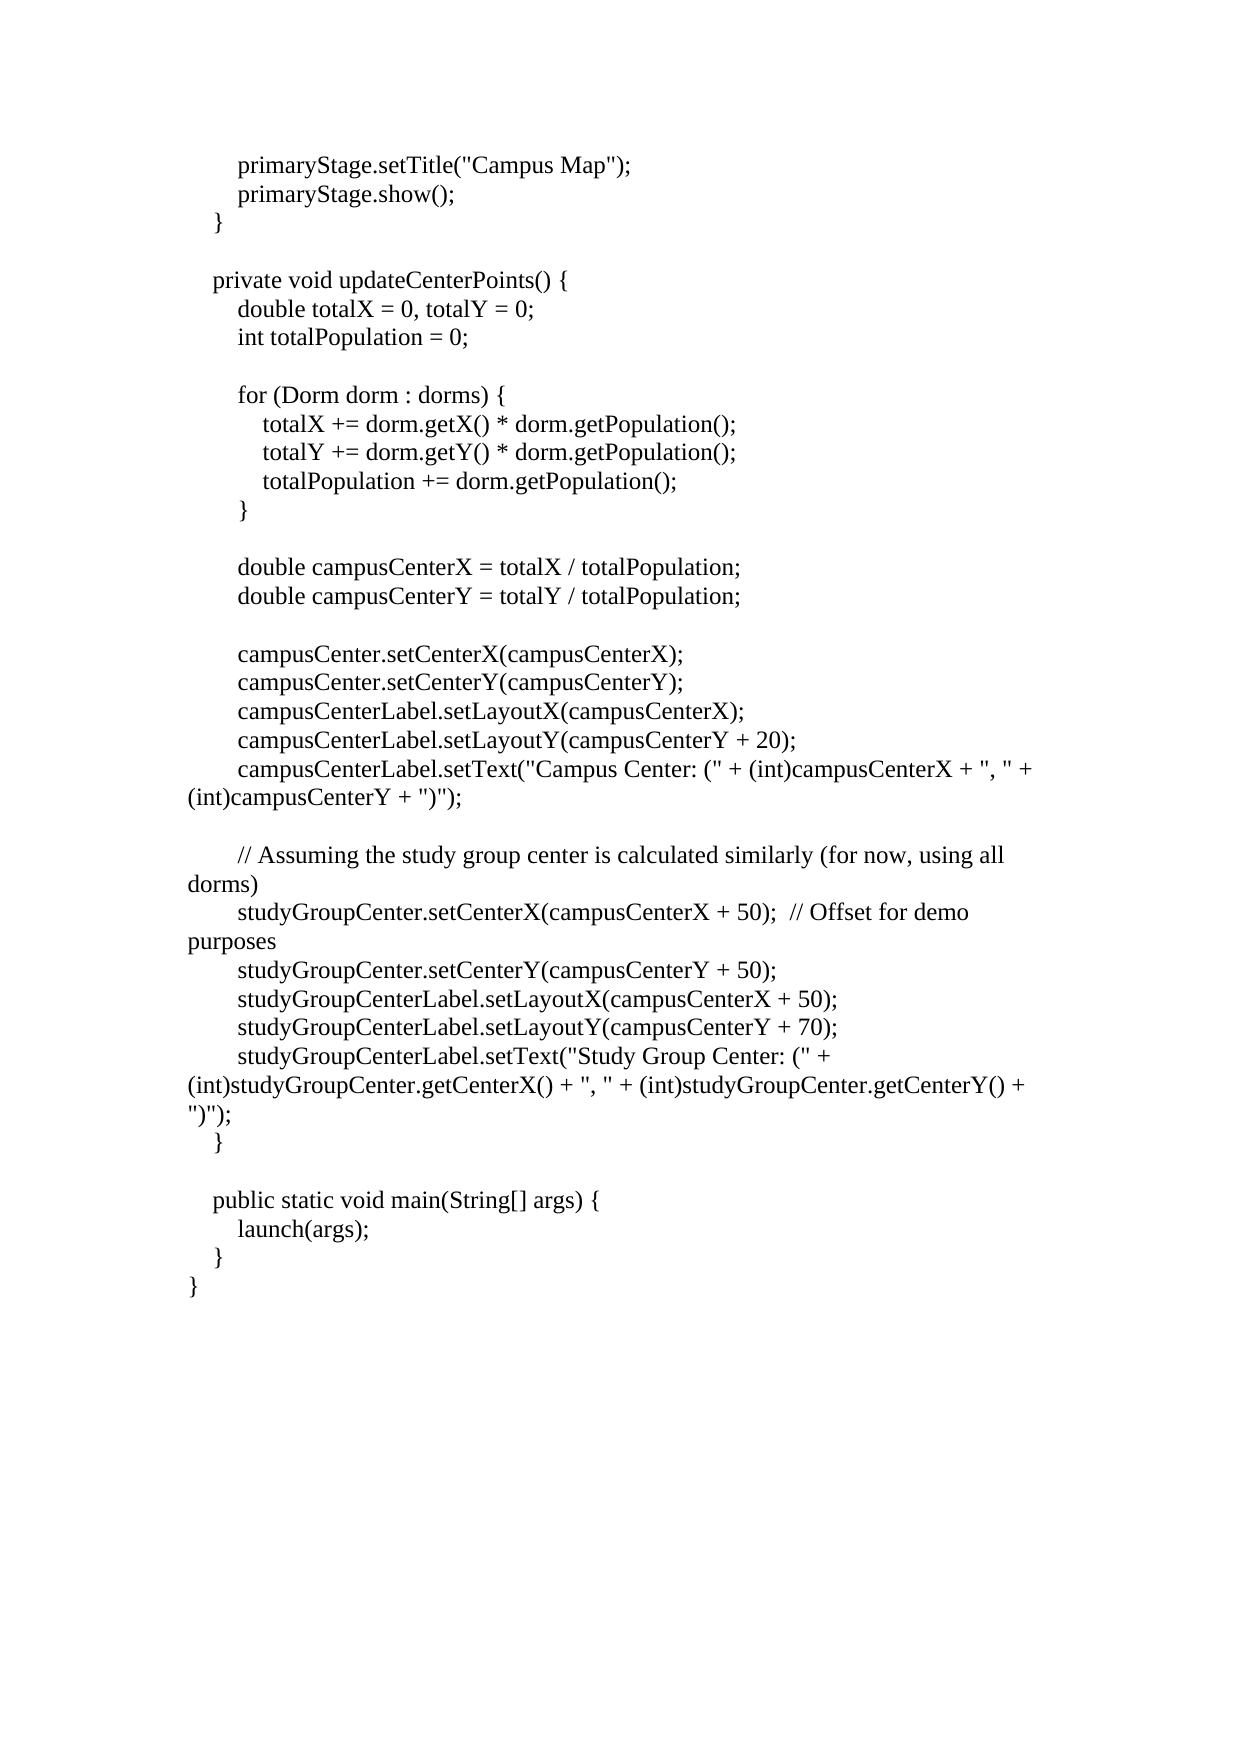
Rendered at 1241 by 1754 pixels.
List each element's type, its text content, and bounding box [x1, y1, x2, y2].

text campusCenterLabel.setLayoutX(campusCenterX); [187, 696, 1053, 725]
text campusCenter.setCenterY(campusCenterY); [187, 667, 1053, 696]
text primaryStage.show(); [187, 179, 1053, 207]
text studyGroupCenterLabel.setLayoutY(campusCenterY + 70); [187, 1012, 1053, 1041]
text // Assuming the study group center is calculated similarly (for now, using all dorms) [187, 840, 1053, 897]
text } [187, 207, 1053, 236]
text } [187, 1242, 1053, 1271]
text int totalPopulation = 0; [187, 322, 1053, 351]
text studyGroupCenter.setCenterY(campusCenterY + 50); [187, 955, 1053, 984]
text private void updateCenterPoints() { [187, 265, 1053, 294]
text double campusCenterY = totalY / totalPopulation; [187, 581, 1053, 610]
text for (Dorm dorm : dorms) { [187, 380, 1053, 409]
text totalY += dorm.getY() * dorm.getPopulation(); [187, 437, 1053, 466]
text totalPopulation += dorm.getPopulation(); [187, 466, 1053, 495]
text totalX += dorm.getX() * dorm.getPopulation(); [187, 409, 1053, 437]
text } [187, 1127, 1053, 1156]
text studyGroupCenterLabel.setLayoutX(campusCenterX + 50); [187, 984, 1053, 1012]
text double totalX = 0, totalY = 0; [187, 294, 1053, 322]
text launch(args); [187, 1214, 1053, 1242]
text campusCenter.setCenterX(campusCenterX); [187, 639, 1053, 667]
text campusCenterLabel.setLayoutY(campusCenterY + 20); [187, 725, 1053, 754]
text } [187, 495, 1053, 524]
text } [187, 1271, 1053, 1300]
text primaryStage.setTitle("Campus Map"); [187, 150, 1053, 179]
text double campusCenterX = totalX / totalPopulation; [187, 552, 1053, 581]
text campusCenterLabel.setText("Campus Center: (" + (int)campusCenterX + ", " + (int)campusCenterY + ")"); [187, 754, 1053, 811]
text public static void main(String[] args) { [187, 1185, 1053, 1214]
text studyGroupCenterLabel.setText("Study Group Center: (" + (int)studyGroupCenter.getCenterX() + ", " + (int)studyGroupCenter.getCenterY() + ")"); [187, 1041, 1053, 1127]
text studyGroupCenter.setCenterX(campusCenterX + 50); // Offset for demo purposes [187, 897, 1053, 955]
